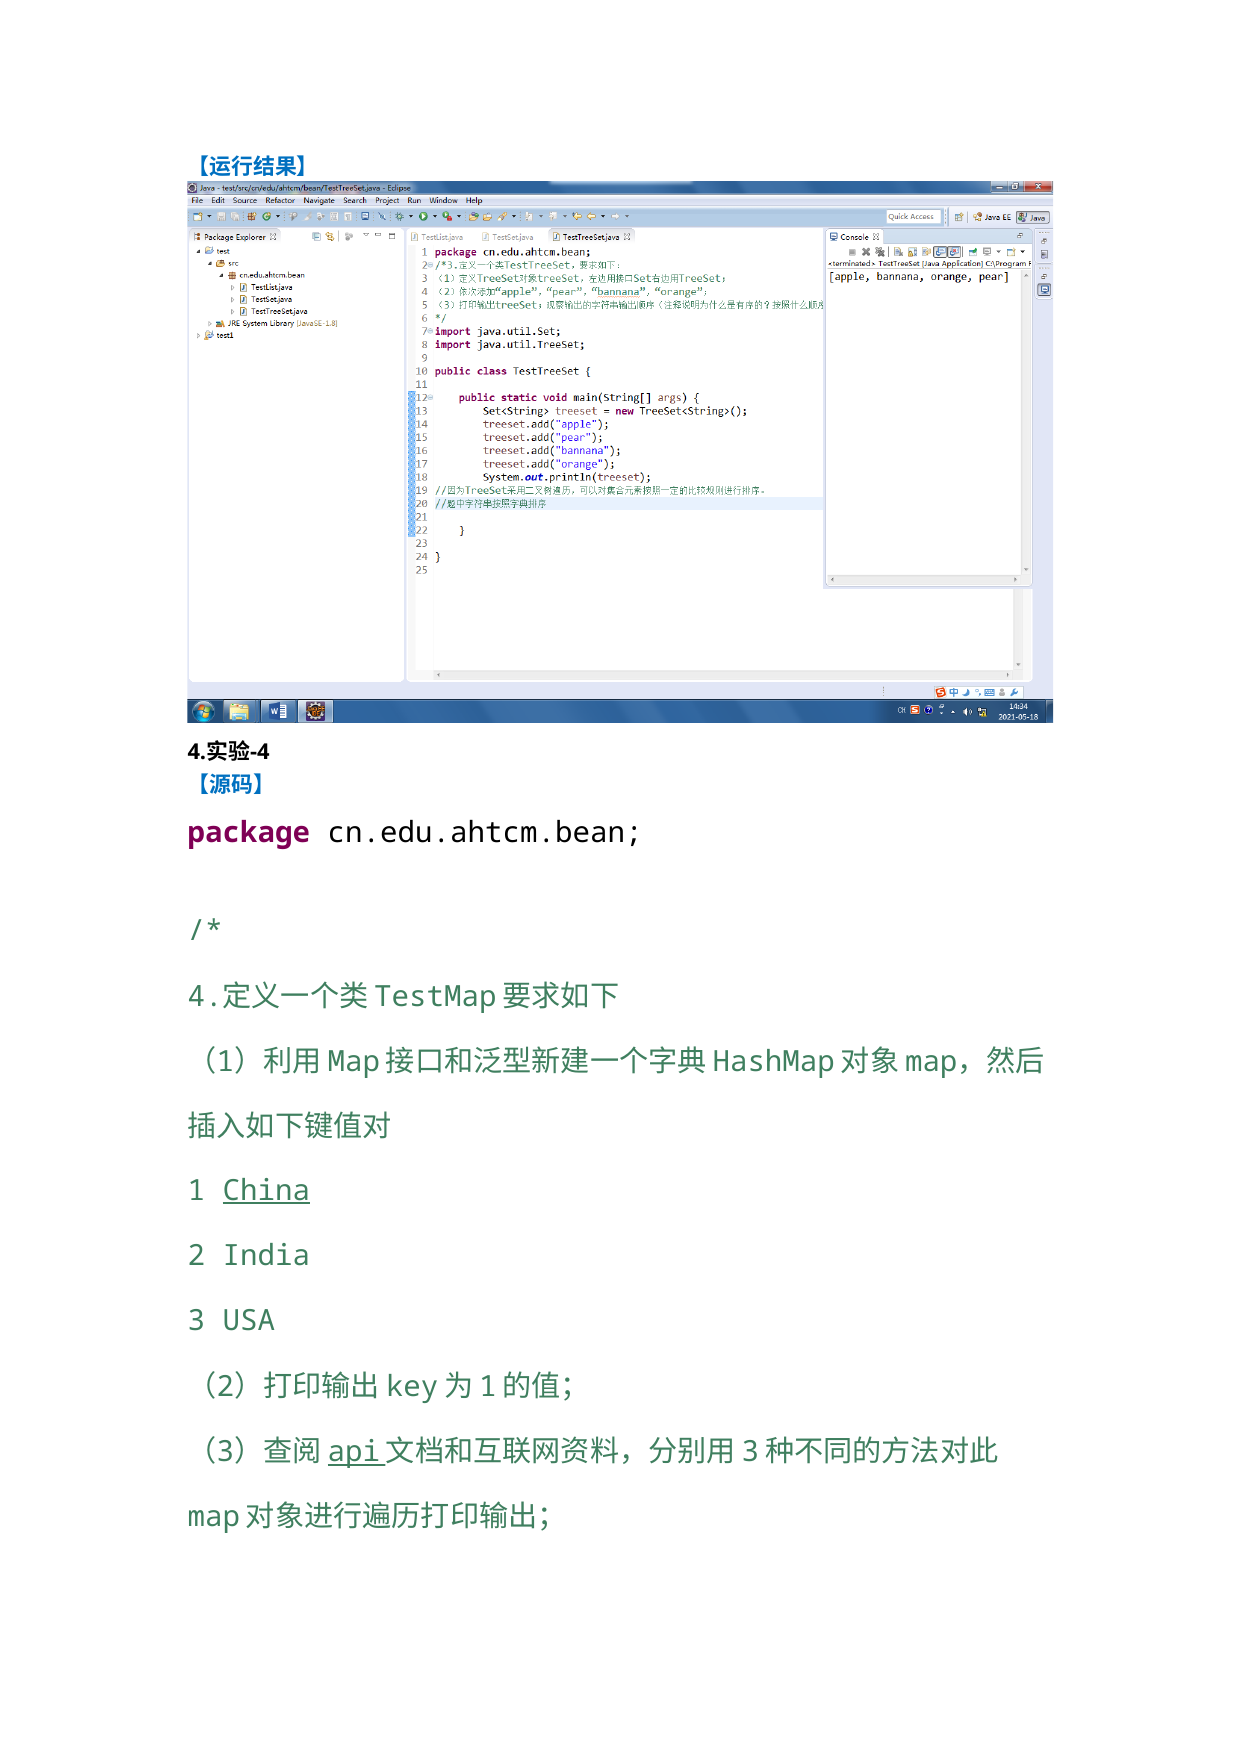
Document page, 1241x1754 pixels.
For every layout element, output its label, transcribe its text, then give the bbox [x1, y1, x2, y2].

text 2 India [187, 1221, 1053, 1286]
text （1）利用Map接口和泛型新建一个字典HashMap对象map，然后插入如下键值对 [187, 1026, 1053, 1156]
text 3 USA [187, 1286, 1053, 1351]
text 4.定义一个类TestMap要求如下 [187, 961, 1053, 1026]
text 4.实验-4 [187, 734, 1053, 766]
picture [187, 181, 1054, 723]
text 【源码】 [187, 766, 1053, 799]
text （2）打印输出key为1的值； [187, 1351, 1053, 1416]
text （3）查阅api文档和互联网资料，分别用3种不同的方法对此map对象进行遍历打印输出； [187, 1416, 1053, 1546]
text 【运行结果】 [187, 149, 1053, 181]
text /* [187, 896, 1053, 961]
text 1 China [187, 1156, 1053, 1221]
text package cn.edu.ahtcm.bean; [187, 799, 1053, 864]
